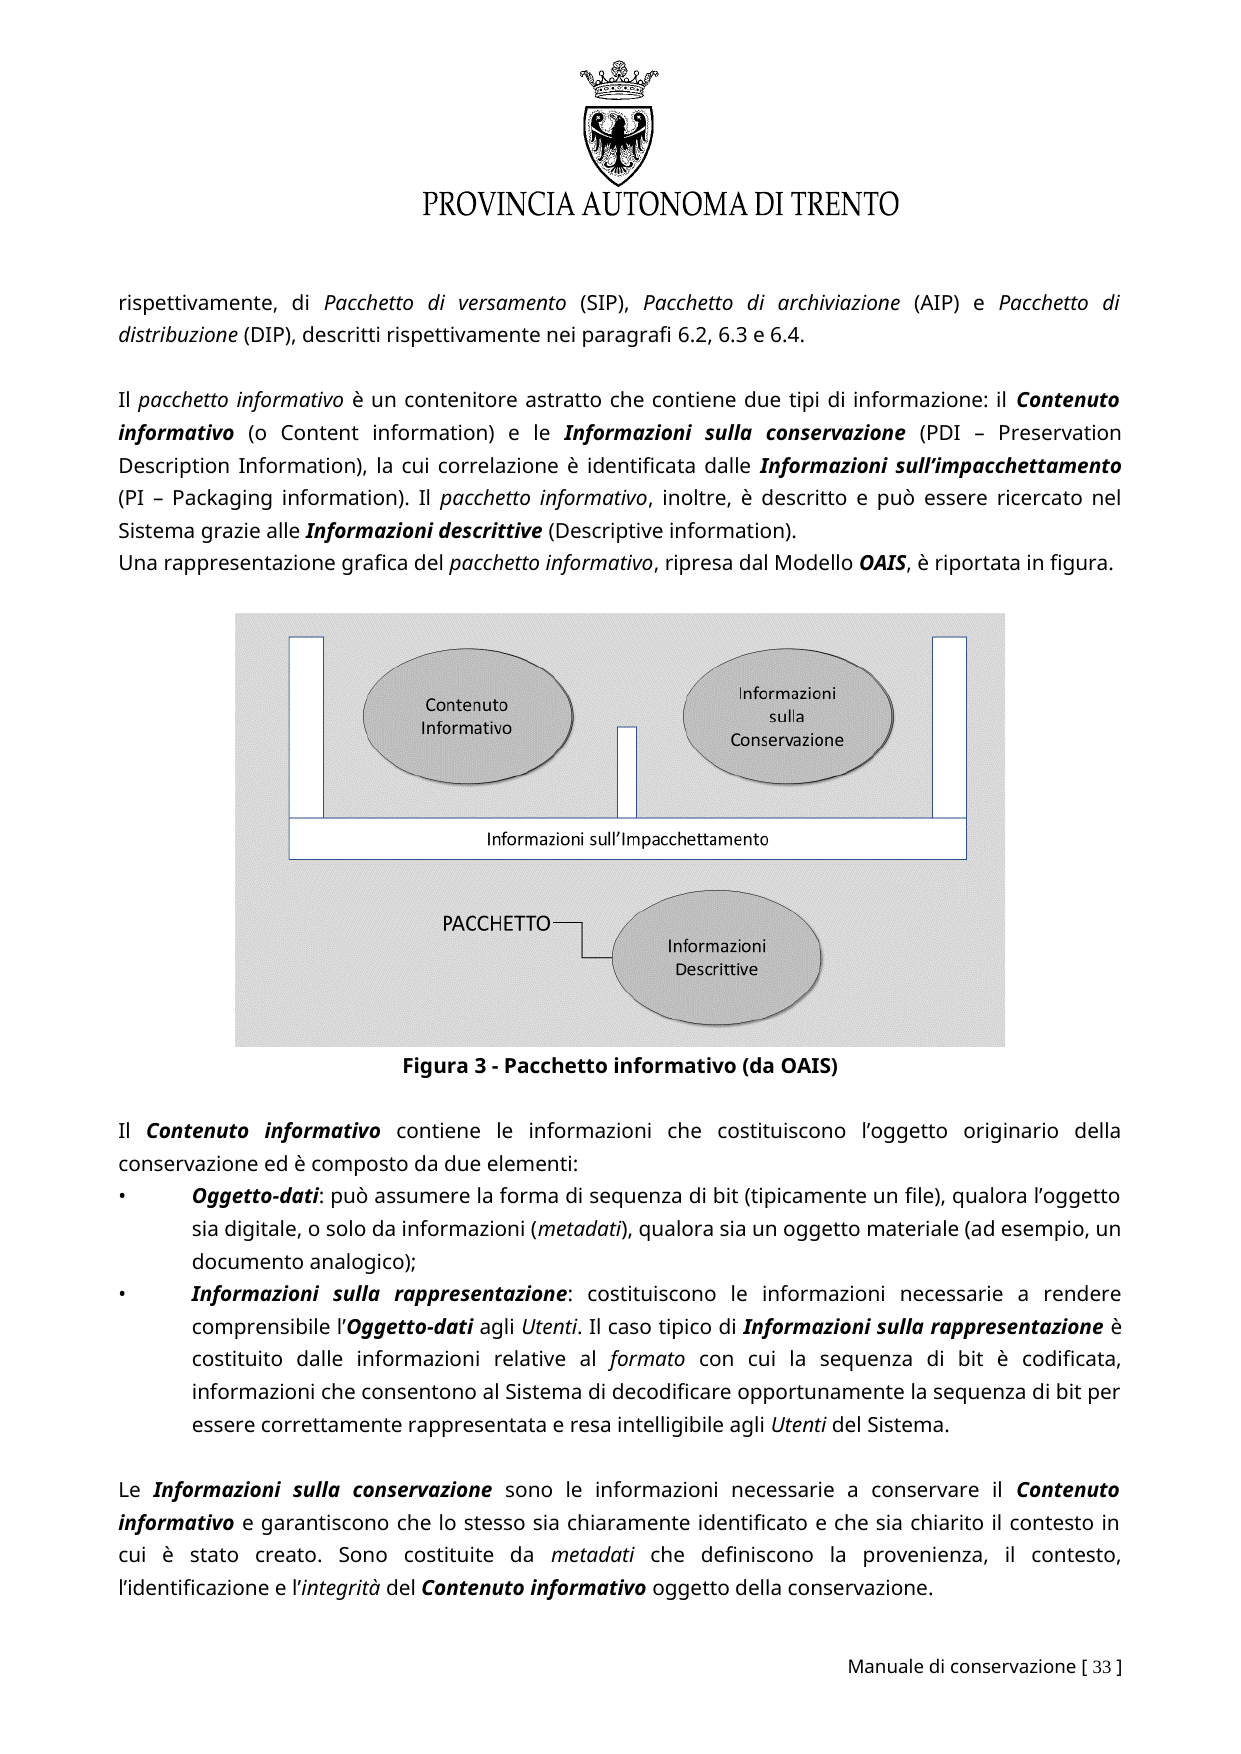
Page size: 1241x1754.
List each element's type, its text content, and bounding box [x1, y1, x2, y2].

text Il Contenuto informativo contiene le informazioni che costituiscono l’oggetto originario della conservazione ed è composto da due elementi: [118, 1116, 1122, 1177]
text Una rappresentazione grafica del pacchetto informativo, ripresa dal Modello OAIS, è riportata in figura. [118, 548, 1122, 577]
text Le Informazioni sulla conservazione sono le informazioni necessarie a conservare il Contenuto informativo e garantiscono che lo stesso sia chiaramente identificato e che sia chiarito il contesto in cui è stato creato. Sono costituite da metadati che definiscono la provenienza, il contesto, l’identificazione e l’integrità del Contenuto informativo oggetto della conservazione. [118, 1475, 1122, 1601]
picture [579, 59, 661, 188]
text Il pacchetto informativo è un contenitore astratto che contiene due tipi di informazione: il Contenuto informativo (o Content information) e le Informazioni sulla conservazione (PDI – Preservation Description Information), la cui correlazione è identificata dalle Informazioni sull’impacchettamento (PI – Packaging information). Il pacchetto informativo, inoltre, è descritto e può essere ricercato nel Sistema grazie alle Informazioni descrittive (Descriptive information). [118, 386, 1122, 544]
list Informazioni sulla rappresentazione: costituiscono le informazioni necessarie a rendere comprensibile l’Oggetto-dati agli Utenti. Il caso tipico di Informazioni sulla rappresentazione è costituito dalle informazioni relative al formato con cui la sequenza di bit è codificata, informazioni che consentono al Sistema di decodificare opportunamente la sequenza di bit per essere correttamente rappresentata e resa intelligibile agli Utenti del Sistema. [118, 1279, 1122, 1438]
picture [235, 613, 1006, 1047]
list Oggetto-dati: può assumere la forma di sequenza di bit (tipicamente un file), qualora l’oggetto sia digitale, o solo da informazioni (metadati), qualora sia un oggetto materiale (ad esempio, un documento analogico); [118, 1182, 1122, 1275]
